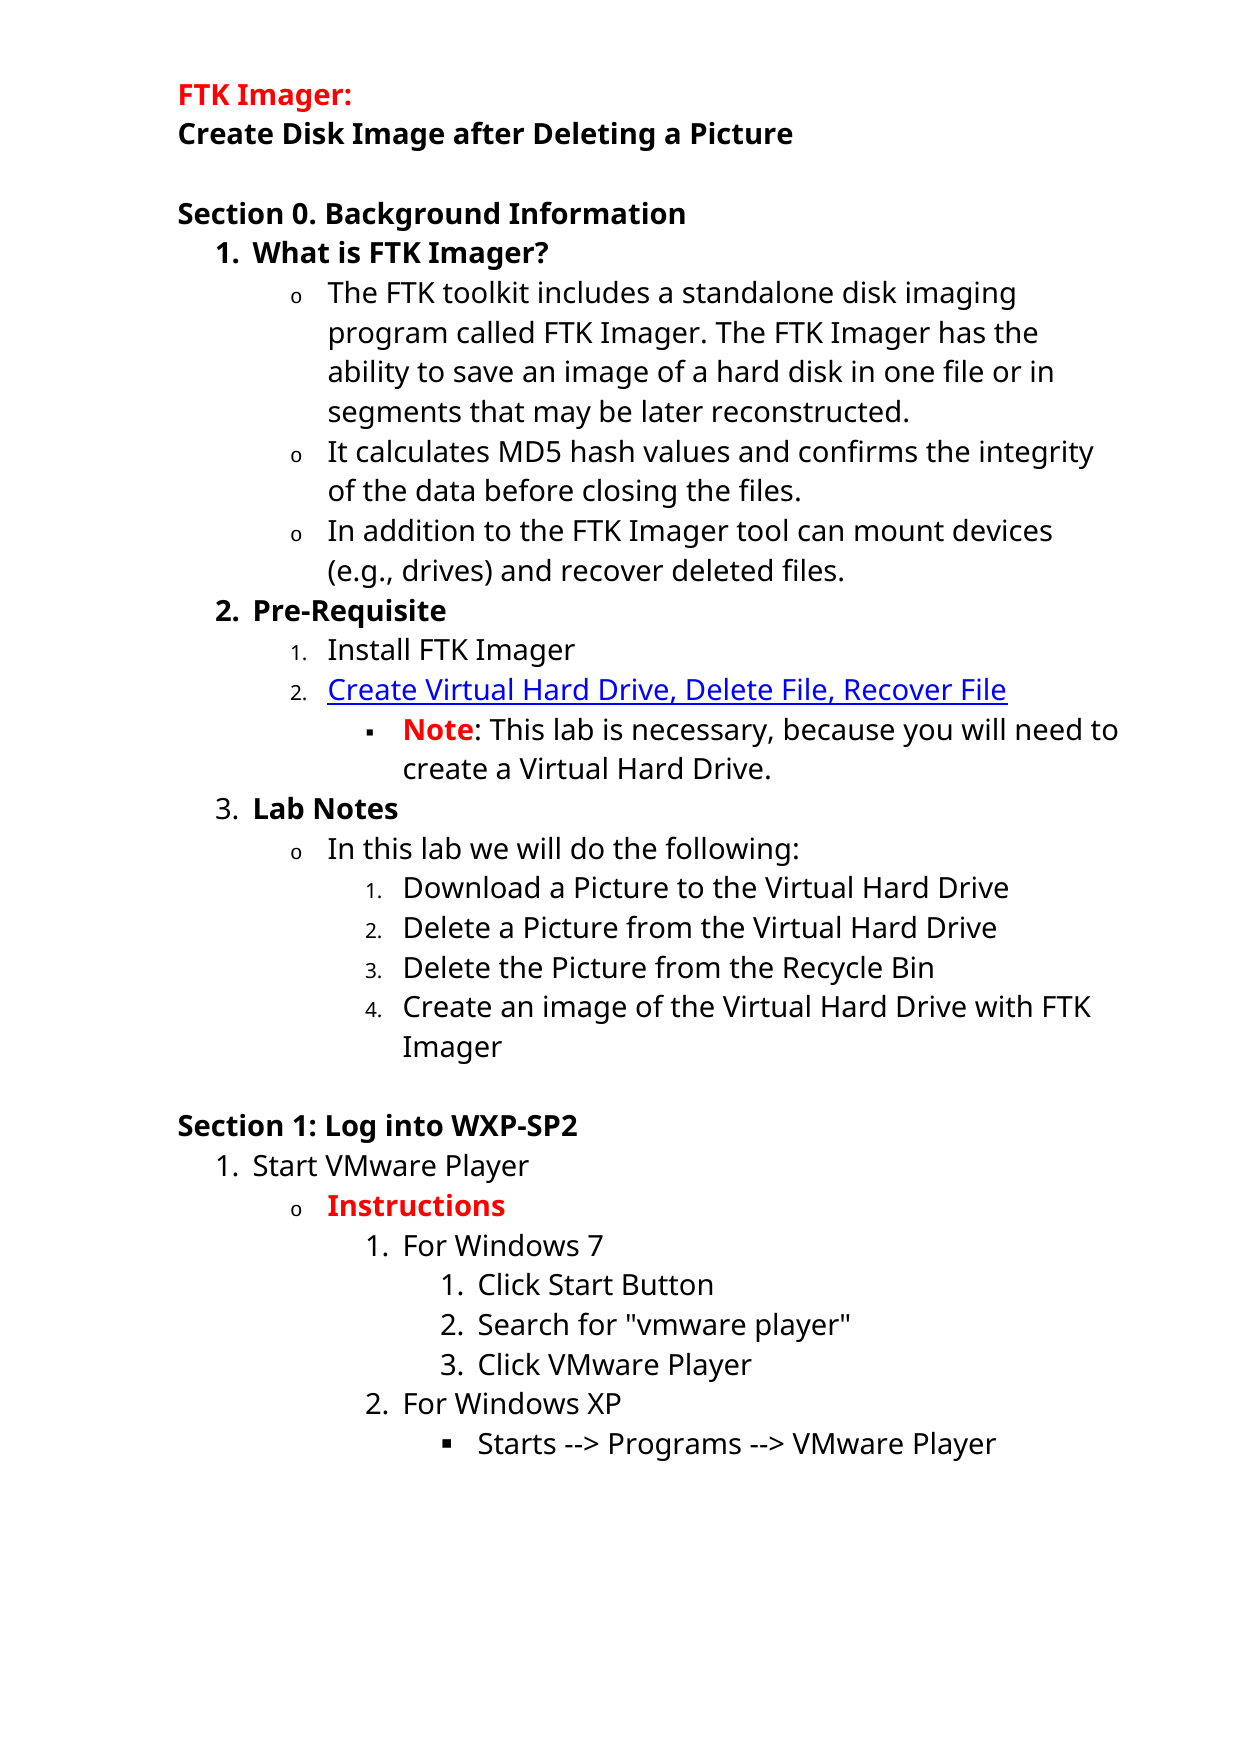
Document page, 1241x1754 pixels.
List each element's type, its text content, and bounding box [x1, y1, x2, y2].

list Click VMware Player [440, 1344, 1122, 1383]
list Delete the Picture from the Recycle Bin [365, 947, 1122, 987]
list Pre-Requisite [215, 590, 1122, 629]
text Section 1: Log into WXP-SP2 [177, 1106, 1122, 1145]
list Create Virtual Hard Drive, Delete File, Recover File [290, 669, 1122, 709]
list Start VMware Player [215, 1145, 1122, 1185]
list Note: This lab is necessary, because you will need to create a Virtual Hard Drive. [365, 709, 1122, 788]
list Download a Picture to the Virtual Hard Drive [365, 868, 1122, 907]
list For Windows 7 [365, 1225, 1122, 1264]
text Create Disk Image after Deleting a Picture [177, 113, 1122, 153]
list In addition to the FTK Imager tool can mount devices (e.g., drives) and recover deleted files. [290, 510, 1122, 590]
list What is FTK Imager? [215, 233, 1122, 272]
list Click Start Button [440, 1264, 1122, 1304]
text Section 0. Background Information [177, 193, 1122, 233]
list Install FTK Imager [290, 629, 1122, 669]
list Instructions [290, 1185, 1122, 1225]
text FTK Imager: [177, 74, 1122, 113]
list Search for "vmware player" [440, 1304, 1122, 1344]
list Delete a Picture from the Virtual Hard Drive [365, 907, 1122, 947]
list Lab Notes [215, 788, 1122, 828]
list In this lab we will do the following: [290, 828, 1122, 868]
list Create an image of the Virtual Hard Drive with FTK Imager [365, 987, 1122, 1066]
list It calculates MD5 hash values and confirms the integrity of the data before closing the files. [290, 431, 1122, 510]
list Starts --> Programs --> VMware Player [440, 1423, 1122, 1463]
list For Windows XP [365, 1383, 1122, 1423]
list The FTK toolkit includes a standalone disk imaging program called FTK Imager. The FTK Imager has the ability to save an image of a hard disk in one file or in segments that may be later reconstructed. [290, 272, 1122, 431]
